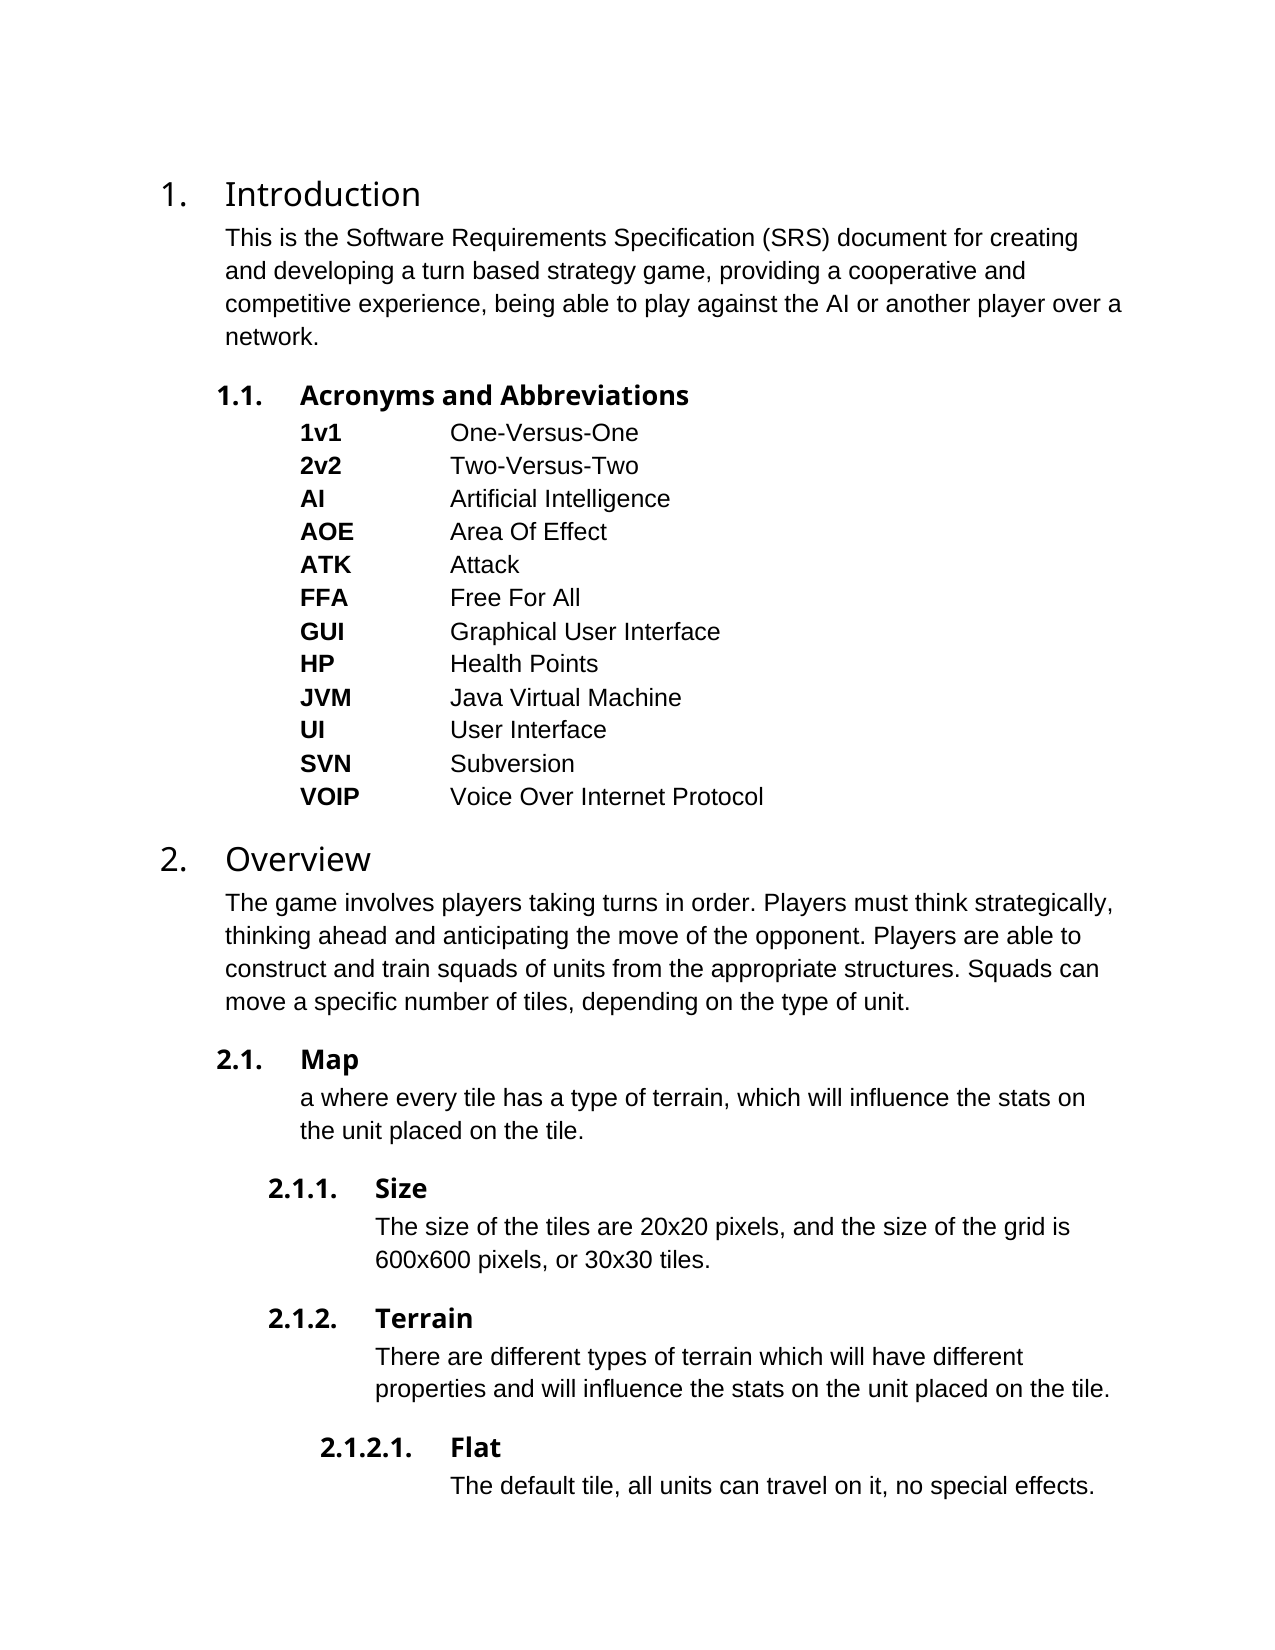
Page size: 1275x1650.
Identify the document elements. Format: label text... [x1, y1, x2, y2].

text The size of the tiles are 20x20 pixels, and the size of the grid is 600x600 pixels, or 30x30 tiles. [375, 1212, 1125, 1274]
subtitle Size [338, 1170, 1125, 1207]
text UI User Interface [300, 716, 1125, 744]
text The default tile, all units can travel on it, no special effects. [450, 1471, 1125, 1499]
subtitle Overview [188, 835, 1125, 881]
subtitle Introduction [188, 171, 1125, 216]
text a where every tile has a type of terrain, which will influence the stats on the unit placed on the tile. [300, 1083, 1125, 1145]
text JVM Java Virtual Machine [300, 682, 1125, 711]
text AOE Area Of Effect [300, 517, 1125, 546]
subtitle Acronyms and Abbreviations [263, 376, 1125, 413]
subtitle Terrain [338, 1299, 1125, 1336]
text This is the Software Requirements Specification (SRS) document for creating and developing a turn based strategy game, providing a cooperative and competitive experience, being able to play against the AI or another player over a network. [225, 223, 1125, 351]
text 1v1 One-Versus-One [300, 418, 1125, 447]
text AI Artificial Intelligence [300, 484, 1125, 513]
text HP Health Points [300, 649, 1125, 678]
text VOIP Voice Over Internet Protocol [300, 782, 1125, 810]
subtitle Flat [413, 1428, 1125, 1465]
subtitle Map [263, 1041, 1125, 1077]
text SVN Subversion [300, 748, 1125, 777]
text 2v2 Two-Versus-Two [300, 451, 1125, 480]
text GUI Graphical User Interface [300, 616, 1125, 645]
text There are different types of terrain which will have different properties and will influence the stats on the unit placed on the tile. [375, 1341, 1125, 1403]
text ATK Attack [300, 550, 1125, 579]
text FFA Free For All [300, 583, 1125, 612]
text The game involves players taking turns in order. Players must think strategically, thinking ahead and anticipating the move of the opponent. Players are able to construct and train squads of units from the appropriate structures. Squads can move a specific number of tiles, depending on the type of unit. [225, 888, 1125, 1015]
